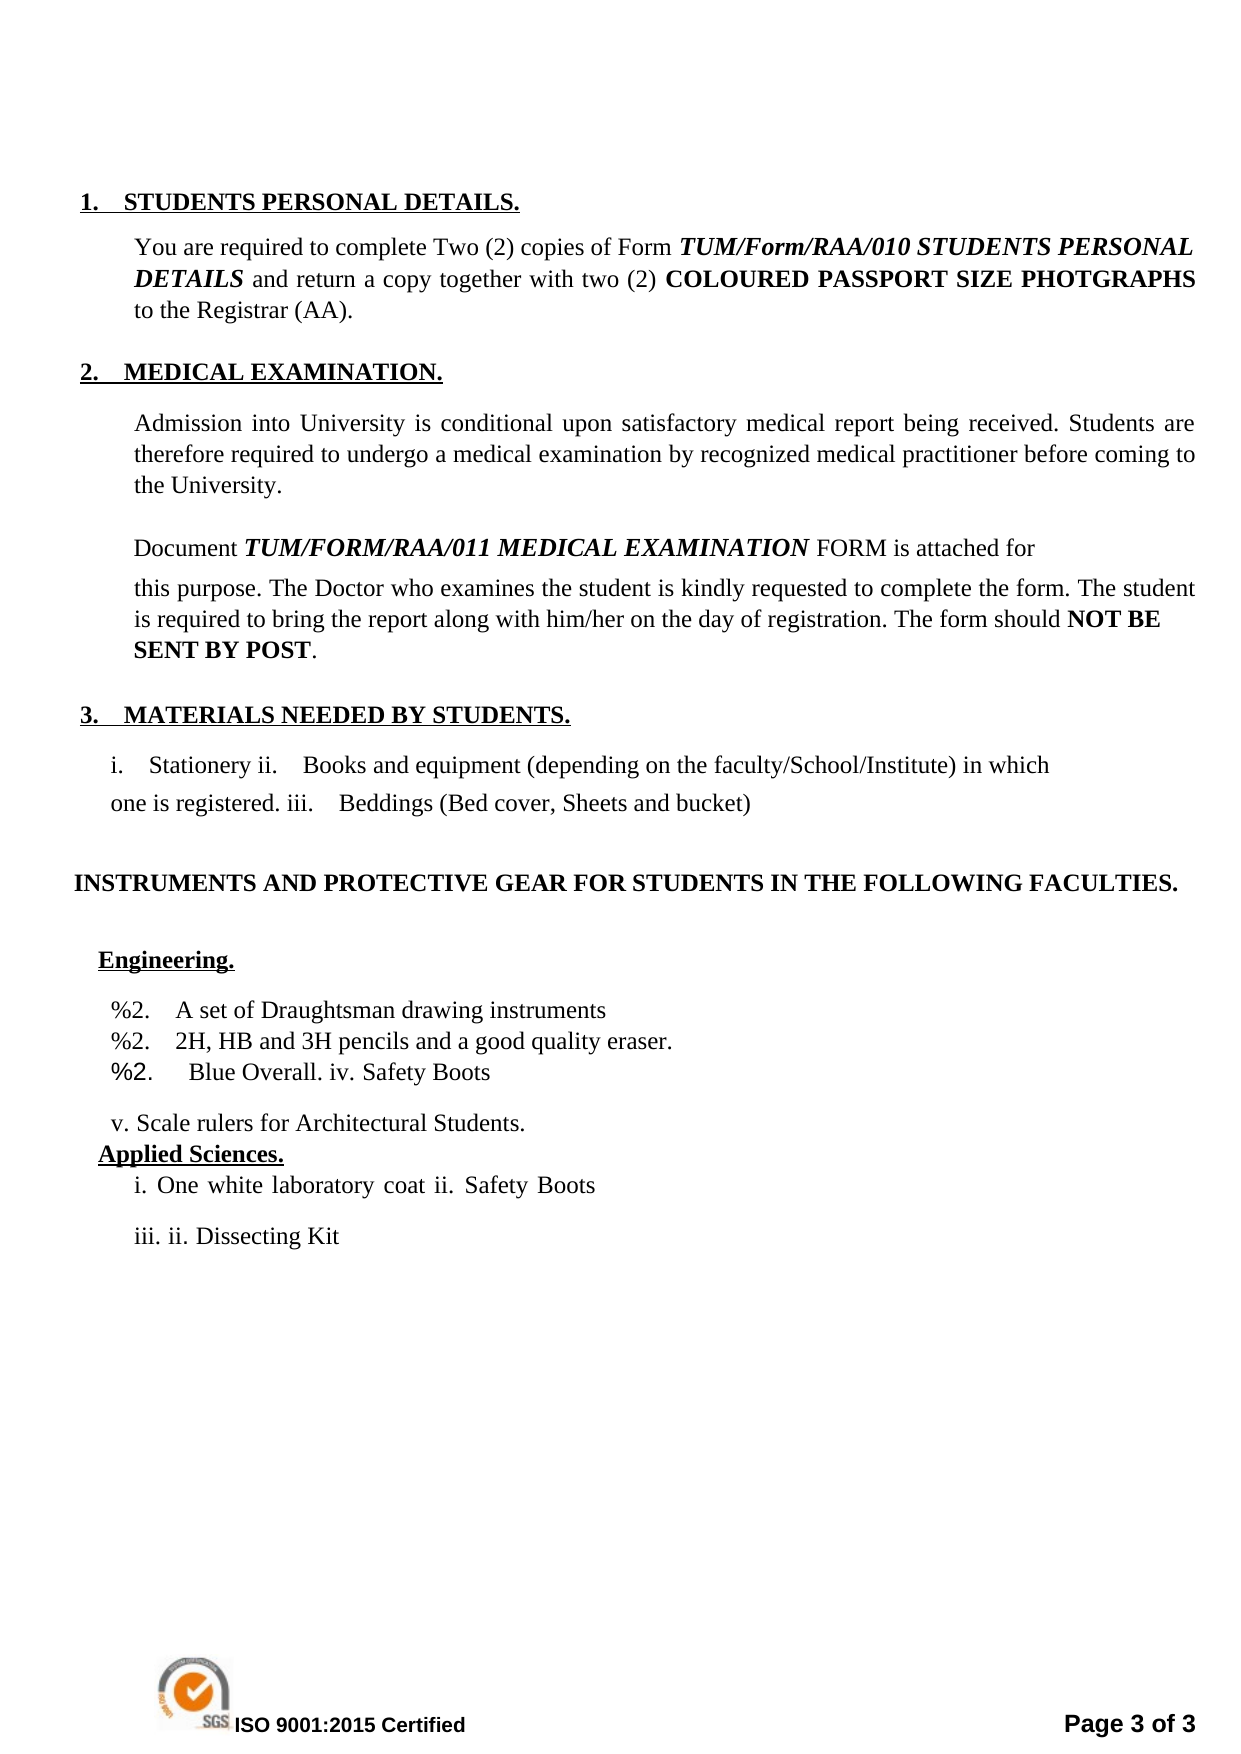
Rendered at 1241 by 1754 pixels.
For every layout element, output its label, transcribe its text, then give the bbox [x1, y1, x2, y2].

text SENT BY POST. [133, 636, 1196, 664]
text Engineering. [98, 945, 1196, 973]
list STUDENTS PERSONAL DETAILS. [80, 187, 1196, 216]
text i. One white laboratory coat ii. Safety Boots iii. ii. Dissecting Kit [134, 1171, 596, 1250]
text Applied Sciences. [98, 1139, 1196, 1168]
text %2. 2H, HB and 3H pencils and a good quality eraser. [110, 1026, 1196, 1055]
text Admission into University is conditional upon satisfactory medical report being received. Students are therefore required to undergo a medical examination by recognized medical practitioner before coming to the University. [134, 408, 1196, 499]
text i. Stationery ii. Books and equipment (depending on the faculty/School/Institute) in which one is registered. iii. Beddings (Bed cover, Sheets and bucket) [110, 750, 1072, 816]
text v. Scale rulers for Architectural Students. [110, 1108, 1196, 1137]
text INSTRUMENTS AND PROTECTIVE GEAR FOR STUDENTS IN THE FOLLOWING FACULTIES. [73, 868, 1196, 897]
list MATERIALS NEEDED BY STUDENTS. [80, 700, 1196, 729]
text You are required to complete Two (2) copies of Form TUM/Form/RAA/010 STUDENTS PERSONAL DETAILS and return a copy together with two (2) COLOURED PASSPORT SIZE PHOTGRAPHS to the Registrar (AA). [134, 231, 1196, 324]
text %2. A set of Draughtsman drawing instruments [110, 995, 1196, 1024]
text %2. Blue Overall. iv. Safety Boots [110, 1057, 1196, 1086]
text this purpose. The Doctor who examines the student is kindly requested to complete the form. The student is required to bring the report along with him/her on the day of registration. The form should NOT BE [134, 573, 1196, 633]
text Document TUM/FORM/RAA/011 MEDICAL EXAMINATION FORM is attached for [133, 532, 1196, 562]
list MEDICAL EXAMINATION. [80, 357, 1196, 386]
picture [154, 1654, 235, 1736]
